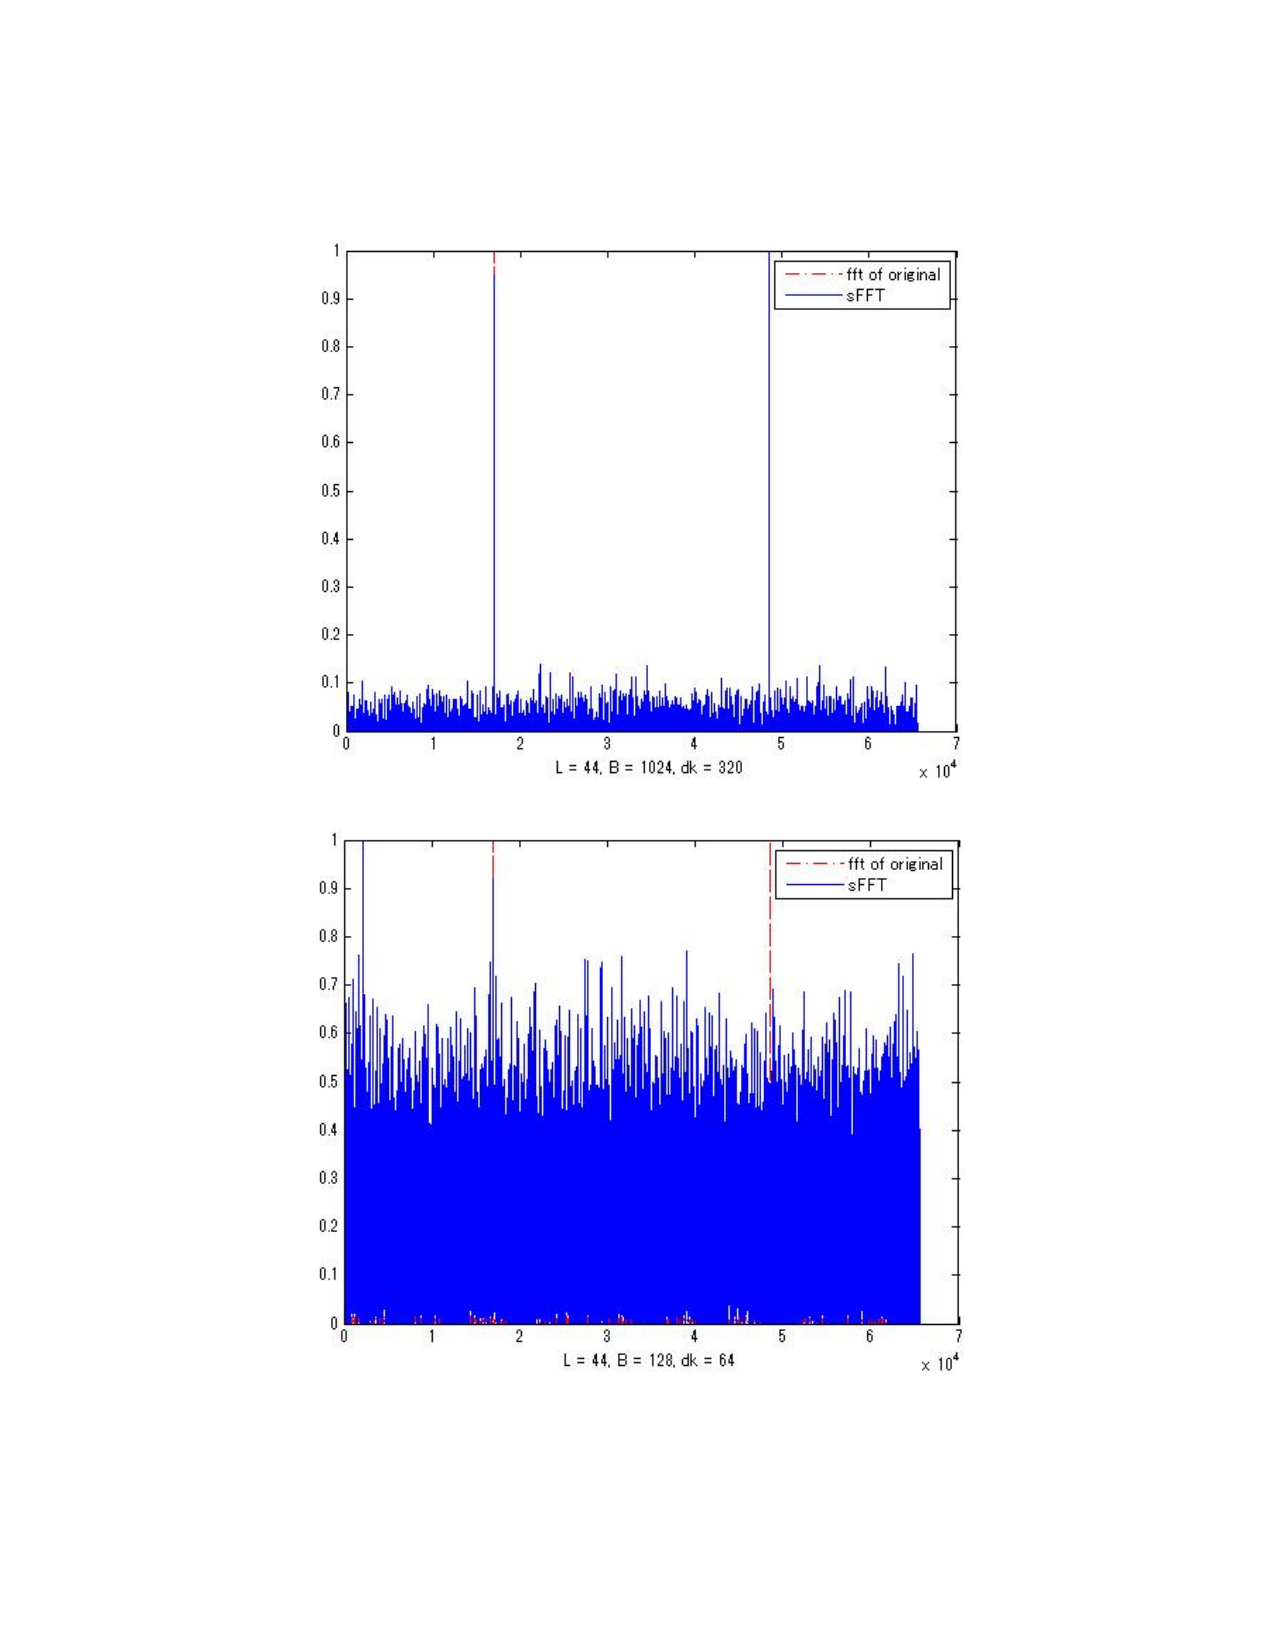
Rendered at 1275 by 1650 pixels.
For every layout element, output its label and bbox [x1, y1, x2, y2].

picture [241, 206, 1034, 1389]
